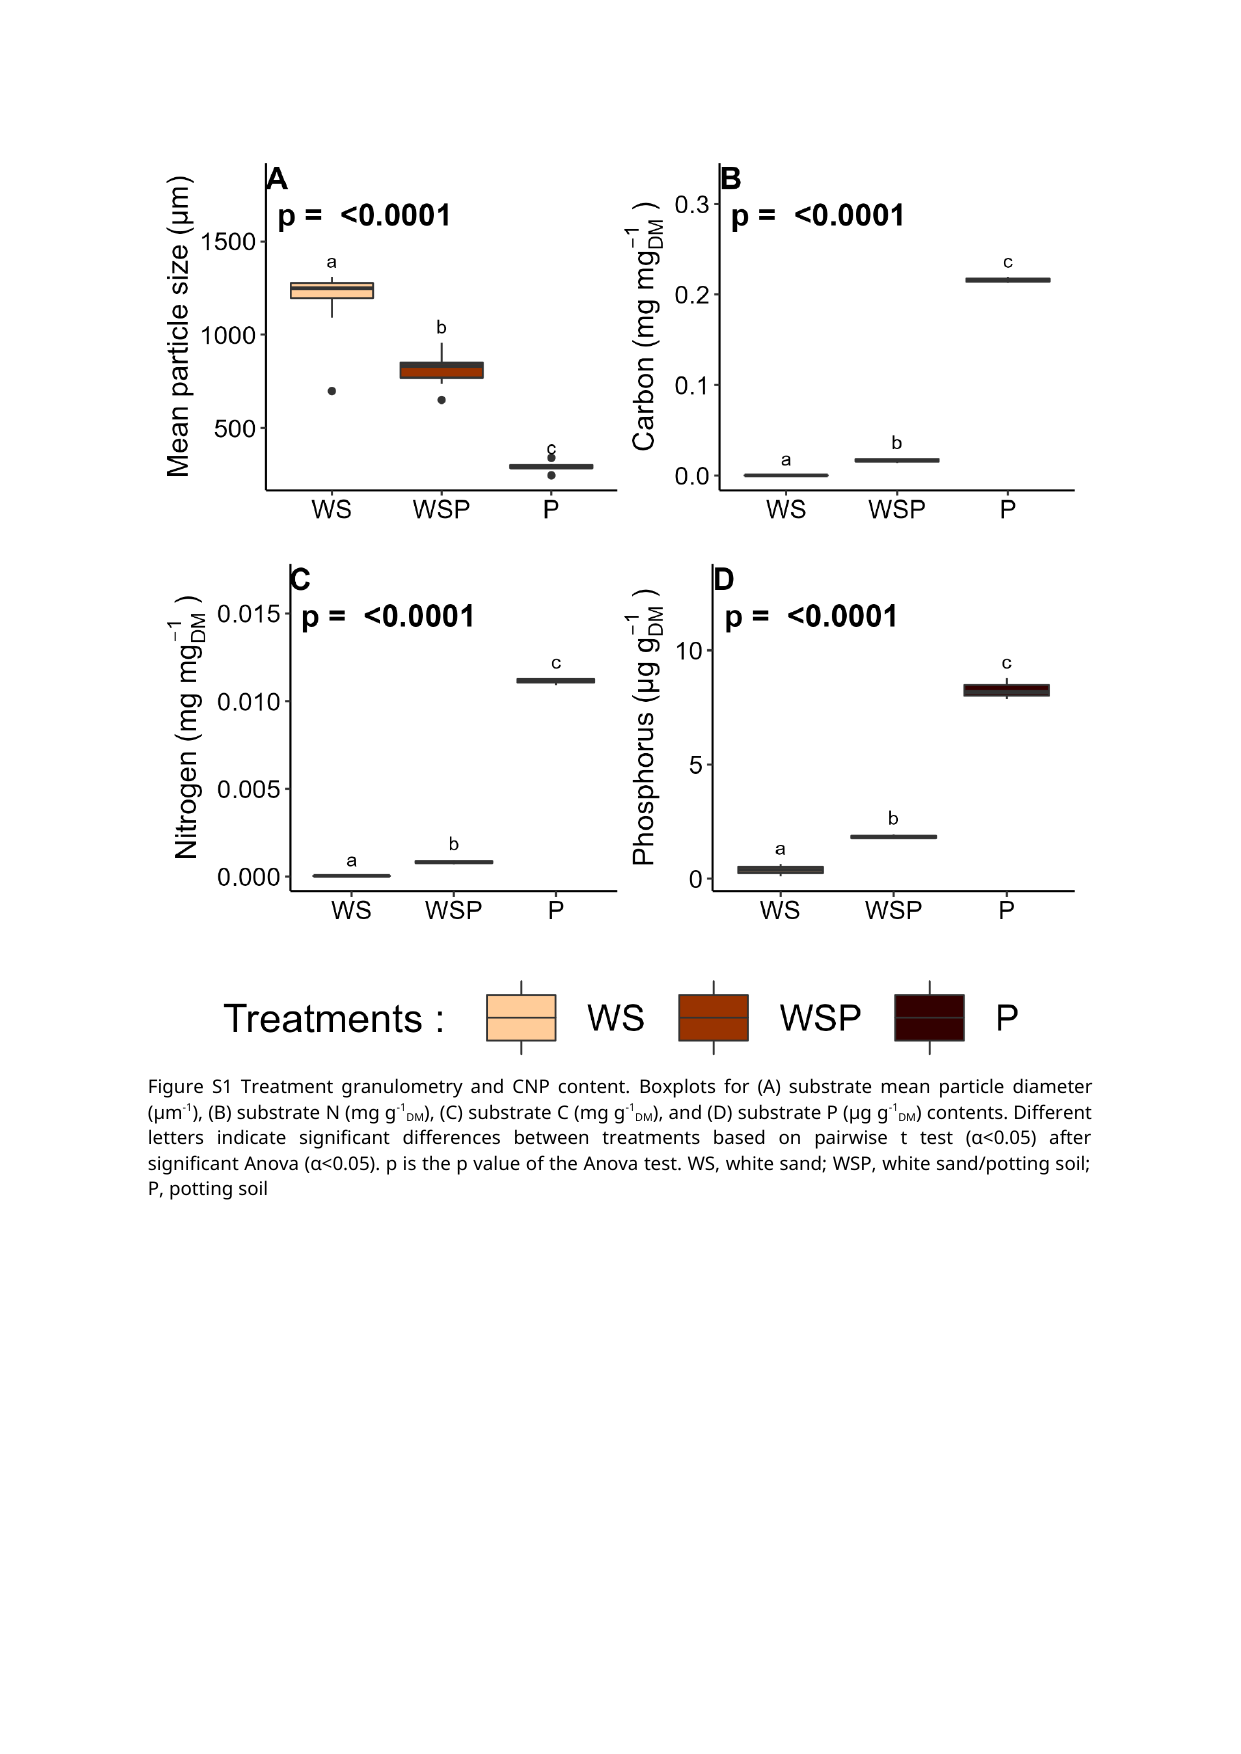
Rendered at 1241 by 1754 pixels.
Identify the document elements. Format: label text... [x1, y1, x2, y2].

picture [163, 159, 1078, 1074]
